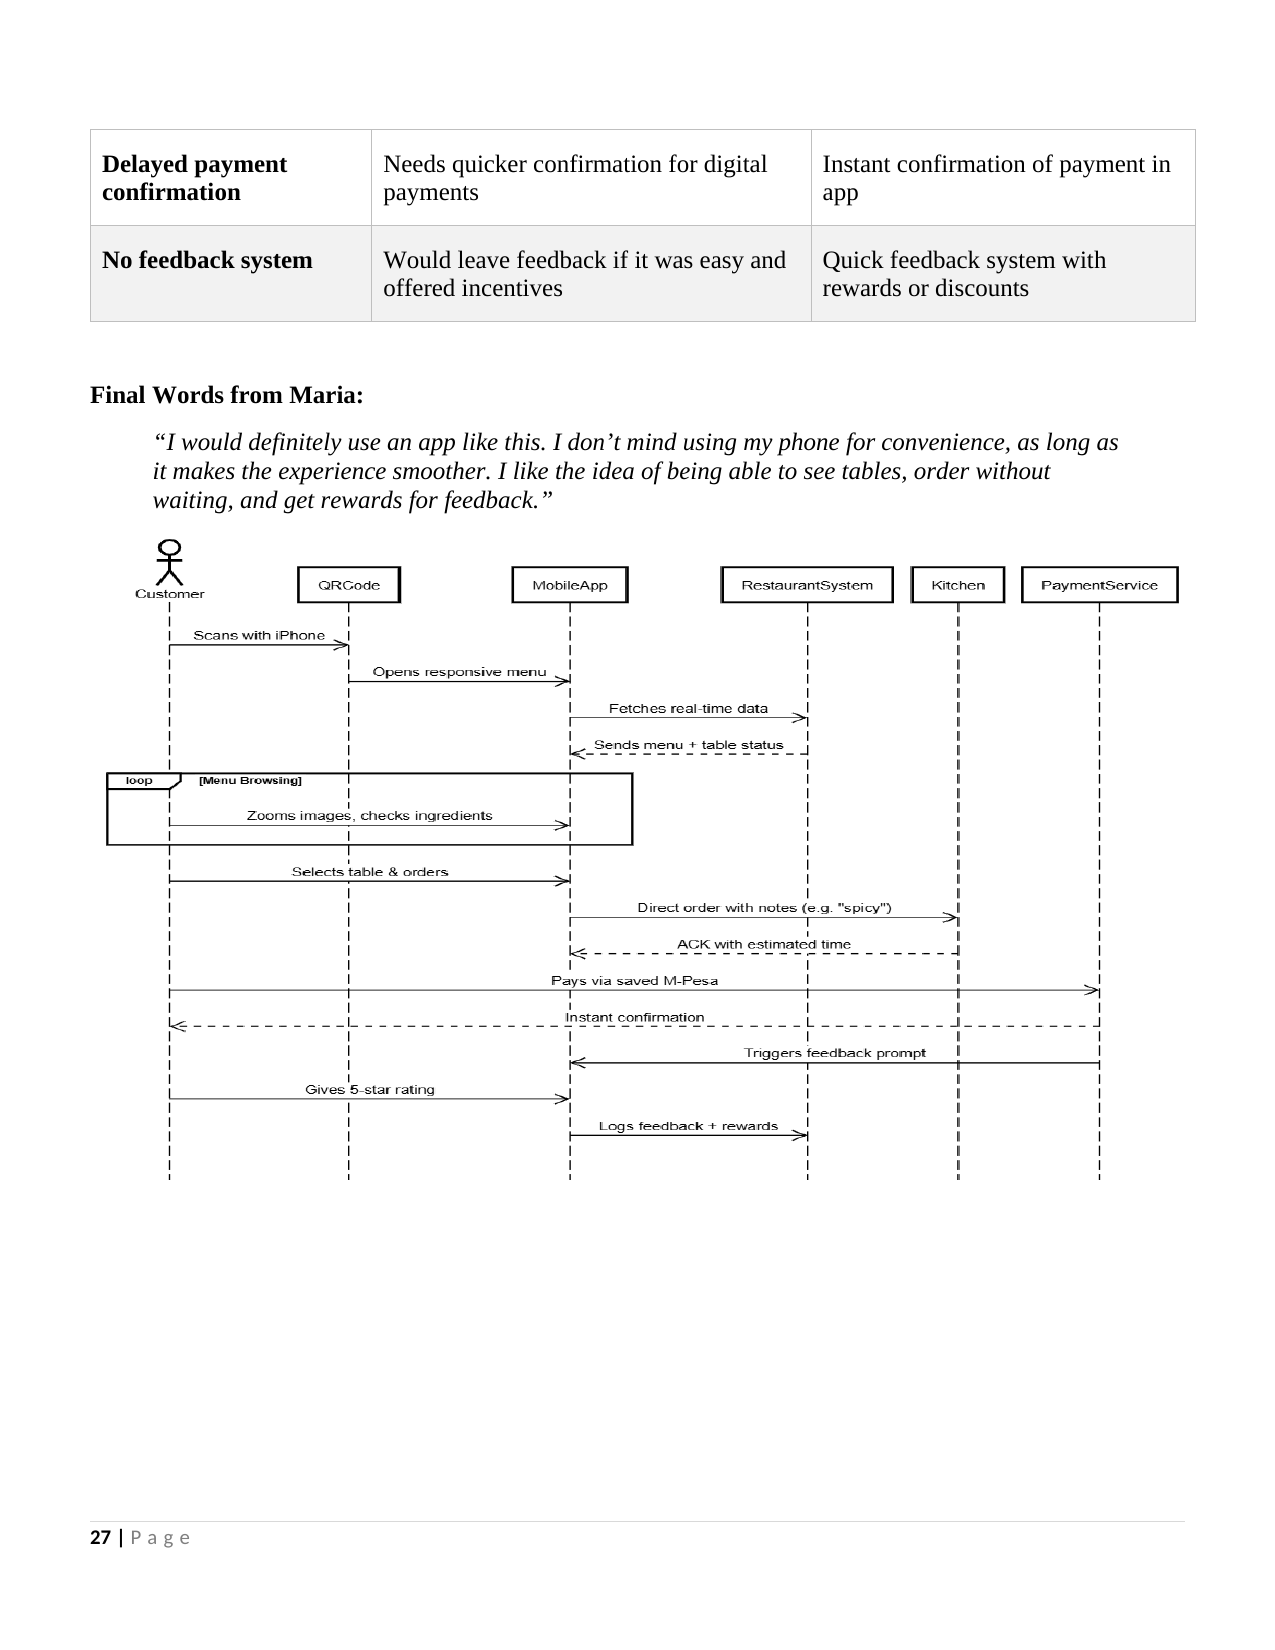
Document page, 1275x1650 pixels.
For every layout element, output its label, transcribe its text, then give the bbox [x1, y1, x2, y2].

table_cell No feedback system [91, 226, 371, 321]
table_cell Delayed payment confirmation [91, 130, 371, 225]
table_cell Instant confirmation of payment in app [812, 130, 1195, 225]
picture [90, 532, 1186, 1180]
text Final Words from Maria: [90, 380, 1185, 409]
table_cell Needs quicker confirmation for digital payments [372, 130, 811, 225]
text “I would definitely use an app like this. I don’t mind using my phone for convenience, as long as it makes the experience smoother. I like the idea of being able to see tables, order without waiting, and get rewards for feedback.” [152, 427, 1122, 514]
table_cell Quick feedback system with rewards or discounts [812, 226, 1195, 321]
table_cell Would leave feedback if it was easy and offered incentives [372, 226, 811, 321]
